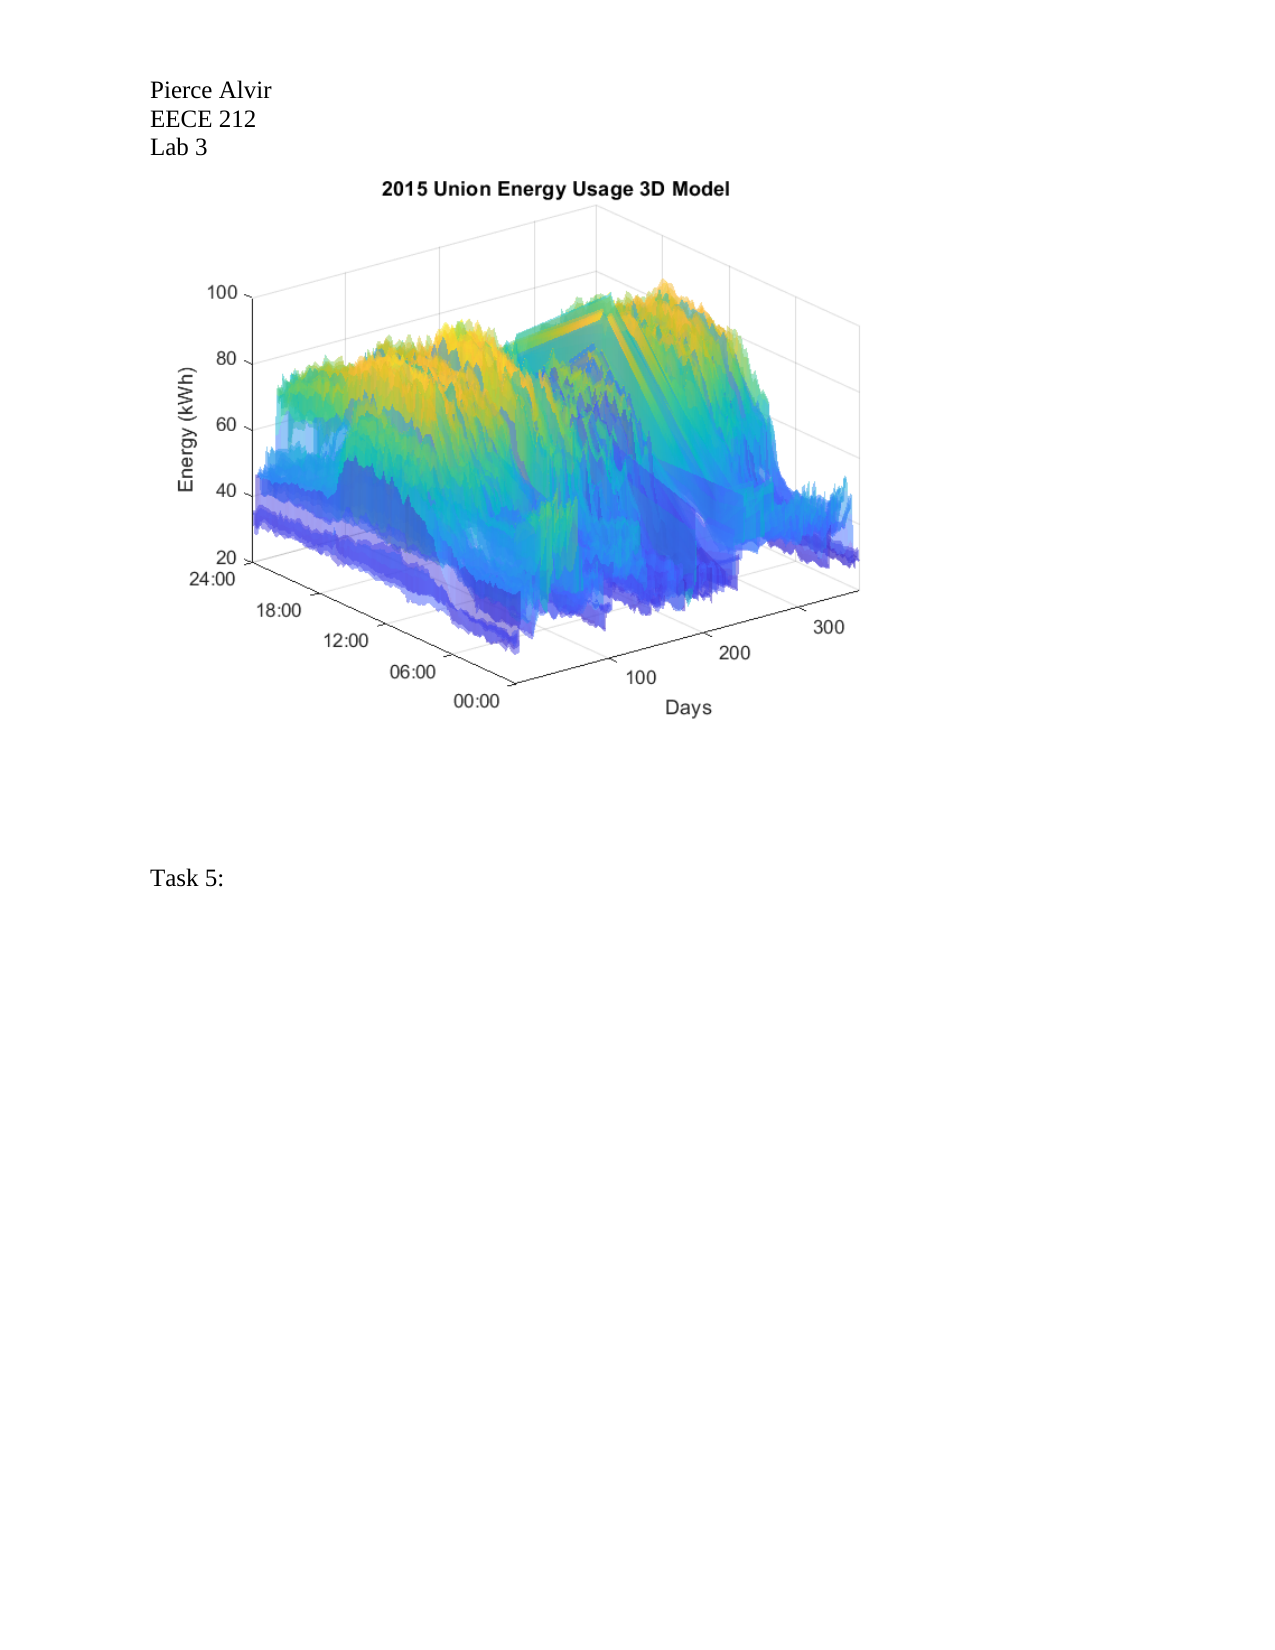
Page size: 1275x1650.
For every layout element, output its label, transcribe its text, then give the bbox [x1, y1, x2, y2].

picture [150, 161, 934, 749]
text Task 5: [150, 863, 1125, 892]
